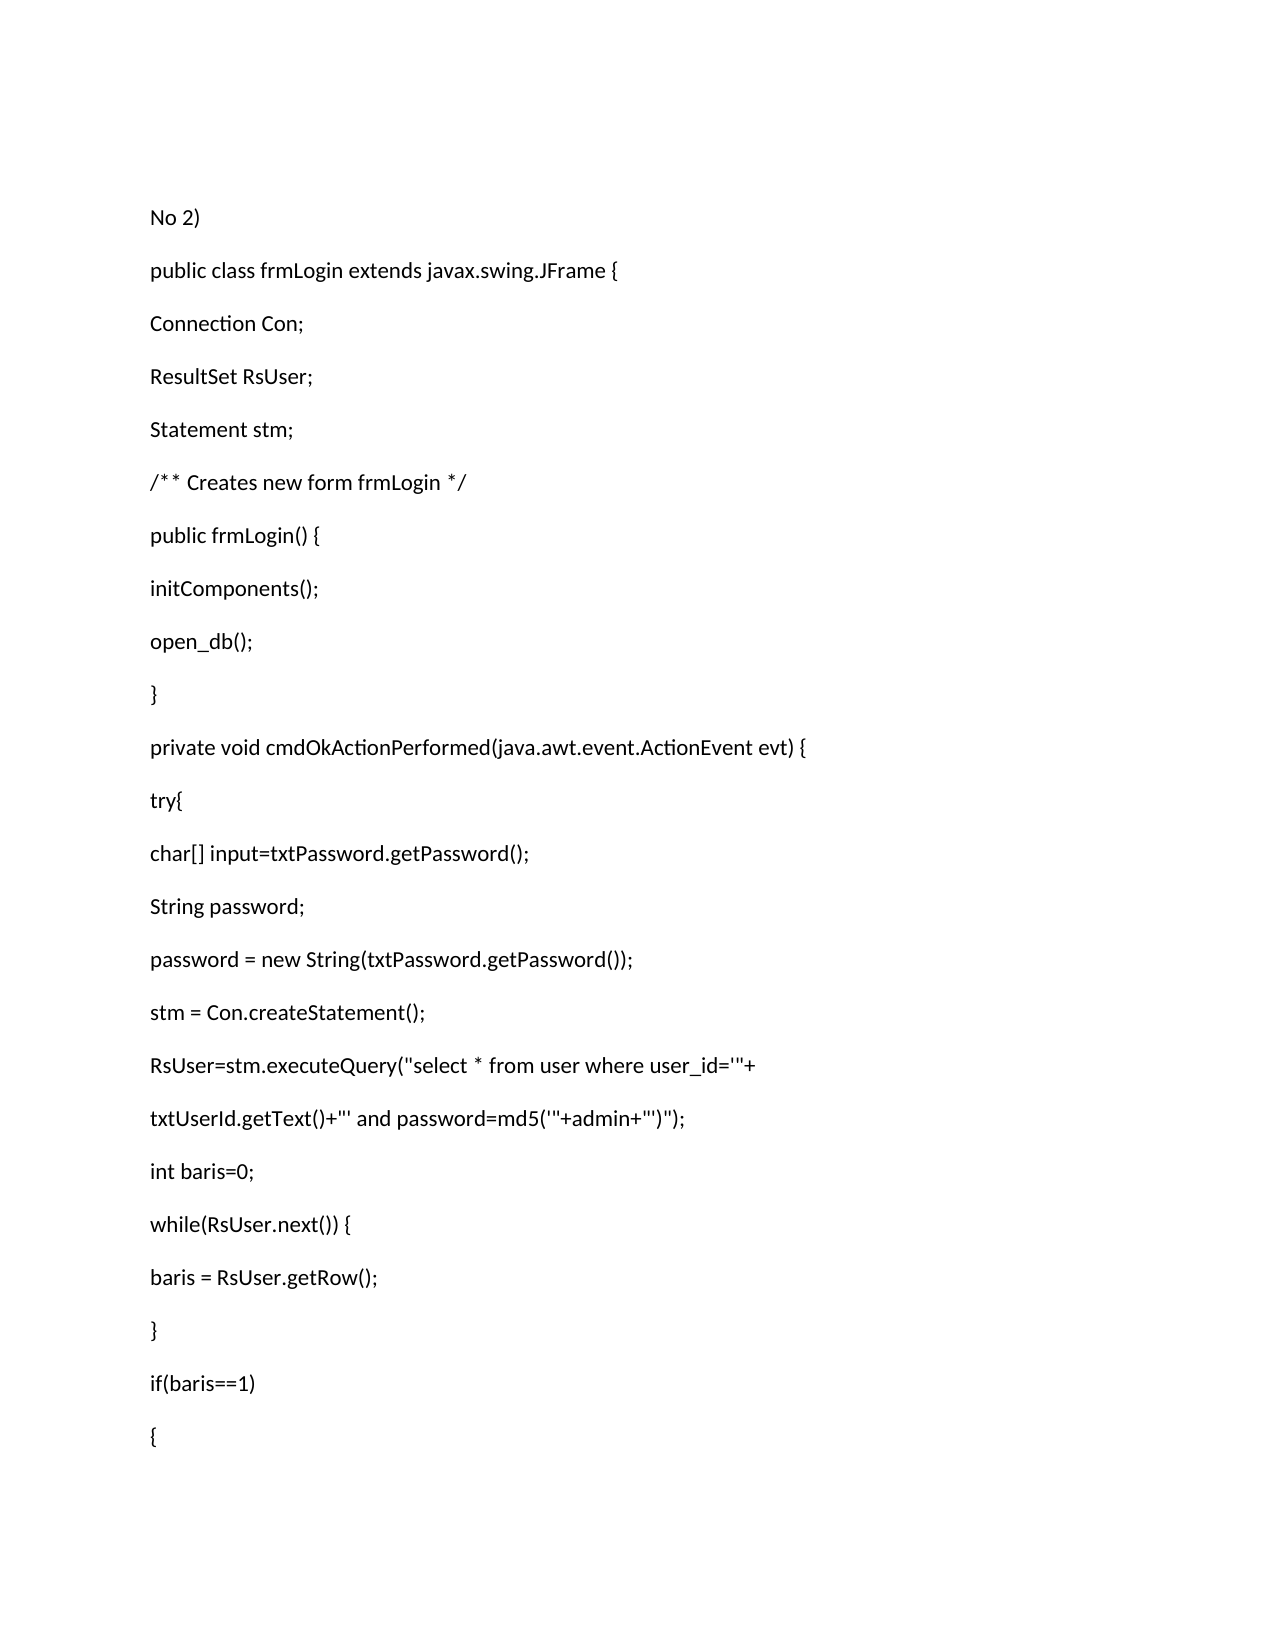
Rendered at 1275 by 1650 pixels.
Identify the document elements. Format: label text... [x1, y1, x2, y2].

text ResultSet RsUser; [150, 362, 1125, 390]
text open_db(); [150, 627, 1125, 655]
text baris = RsUser.getRow(); [150, 1263, 1125, 1291]
text RsUser=stm.executeQuery("select * from user where user_id='"+ [150, 1051, 1125, 1079]
text try{ [150, 786, 1125, 814]
text Connection Con; [150, 309, 1125, 337]
text String password; [150, 892, 1125, 920]
text public class frmLogin extends javax.swing.JFrame { [150, 256, 1125, 284]
text initComponents(); [150, 574, 1125, 602]
text public frmLogin() { [150, 521, 1125, 549]
text { [150, 1422, 1125, 1451]
text if(baris==1) [150, 1369, 1125, 1397]
text No 2) [150, 203, 1125, 231]
text private void cmdOkActionPerformed(java.awt.event.ActionEvent evt) { [150, 733, 1125, 761]
text stm = Con.createStatement(); [150, 998, 1125, 1026]
text char[] input=txtPassword.getPassword(); [150, 839, 1125, 867]
text int baris=0; [150, 1157, 1125, 1185]
text password = new String(txtPassword.getPassword()); [150, 945, 1125, 973]
text Statement stm; [150, 415, 1125, 443]
text /** Creates new form frmLogin */ [150, 468, 1125, 496]
text } [150, 1316, 1125, 1344]
text } [150, 680, 1125, 708]
text while(RsUser.next()) { [150, 1210, 1125, 1238]
text txtUserId.getText()+"' and password=md5('"+admin+"')"); [150, 1104, 1125, 1132]
